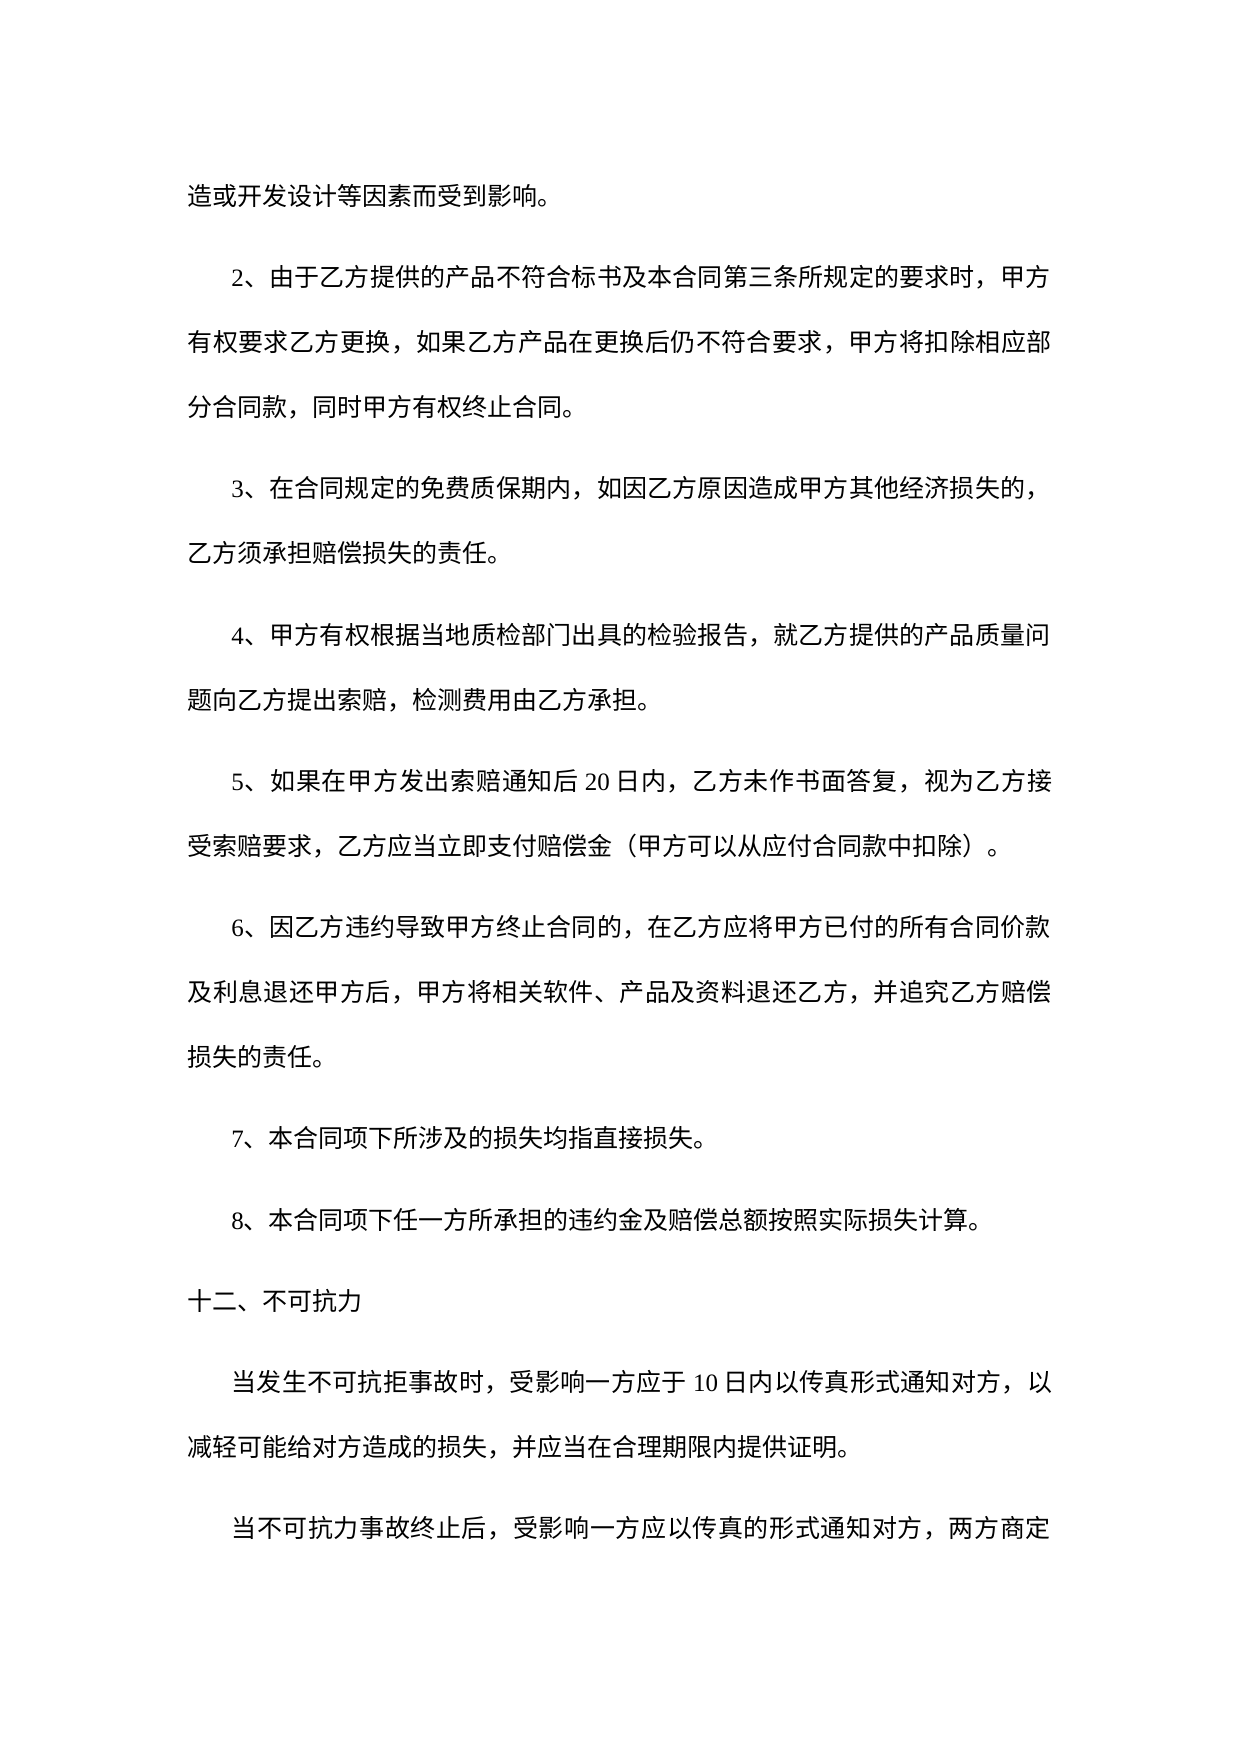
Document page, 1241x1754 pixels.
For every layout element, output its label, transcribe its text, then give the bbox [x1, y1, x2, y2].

text 6、因乙方违约导致甲方终止合同的，在乙方应将甲方已付的所有合同价款及利息退还甲方后，甲方将相关软件、产品及资料退还乙方，并追究乙方赔偿损失的责任。 [187, 893, 1053, 1088]
text 4、甲方有权根据当地质检部门出具的检验报告，就乙方提供的产品质量问题向乙方提出索赔，检测费用由乙方承担。 [187, 601, 1053, 731]
text 3、在合同规定的免费质保期内，如因乙方原因造成甲方其他经济损失的，乙方须承担赔偿损失的责任。 [187, 454, 1053, 584]
text 当发生不可抗拒事故时，受影响一方应于10日内以传真形式通知对方，以减轻可能给对方造成的损失，并应当在合理期限内提供证明。 [187, 1348, 1053, 1478]
text 8、本合同项下任一方所承担的违约金及赔偿总额按照实际损失计算。 [187, 1186, 1053, 1251]
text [187, 162, 1053, 227]
text 5、如果在甲方发出索赔通知后20日内，乙方未作书面答复，视为乙方接受索赔要求，乙方应当立即支付赔偿金（甲方可以从应付合同款中扣除）。 [187, 747, 1053, 877]
text 十二、不可抗力 [187, 1267, 1053, 1332]
text 7、本合同项下所涉及的损失均指直接损失。 [187, 1104, 1053, 1169]
text 2、由于乙方提供的产品不符合标书及本合同第三条所规定的要求时，甲方有权要求乙方更换，如果乙方产品在更换后仍不符合要求，甲方将扣除相应部分合同款，同时甲方有权终止合同。 [187, 243, 1053, 438]
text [187, 1494, 1053, 1559]
